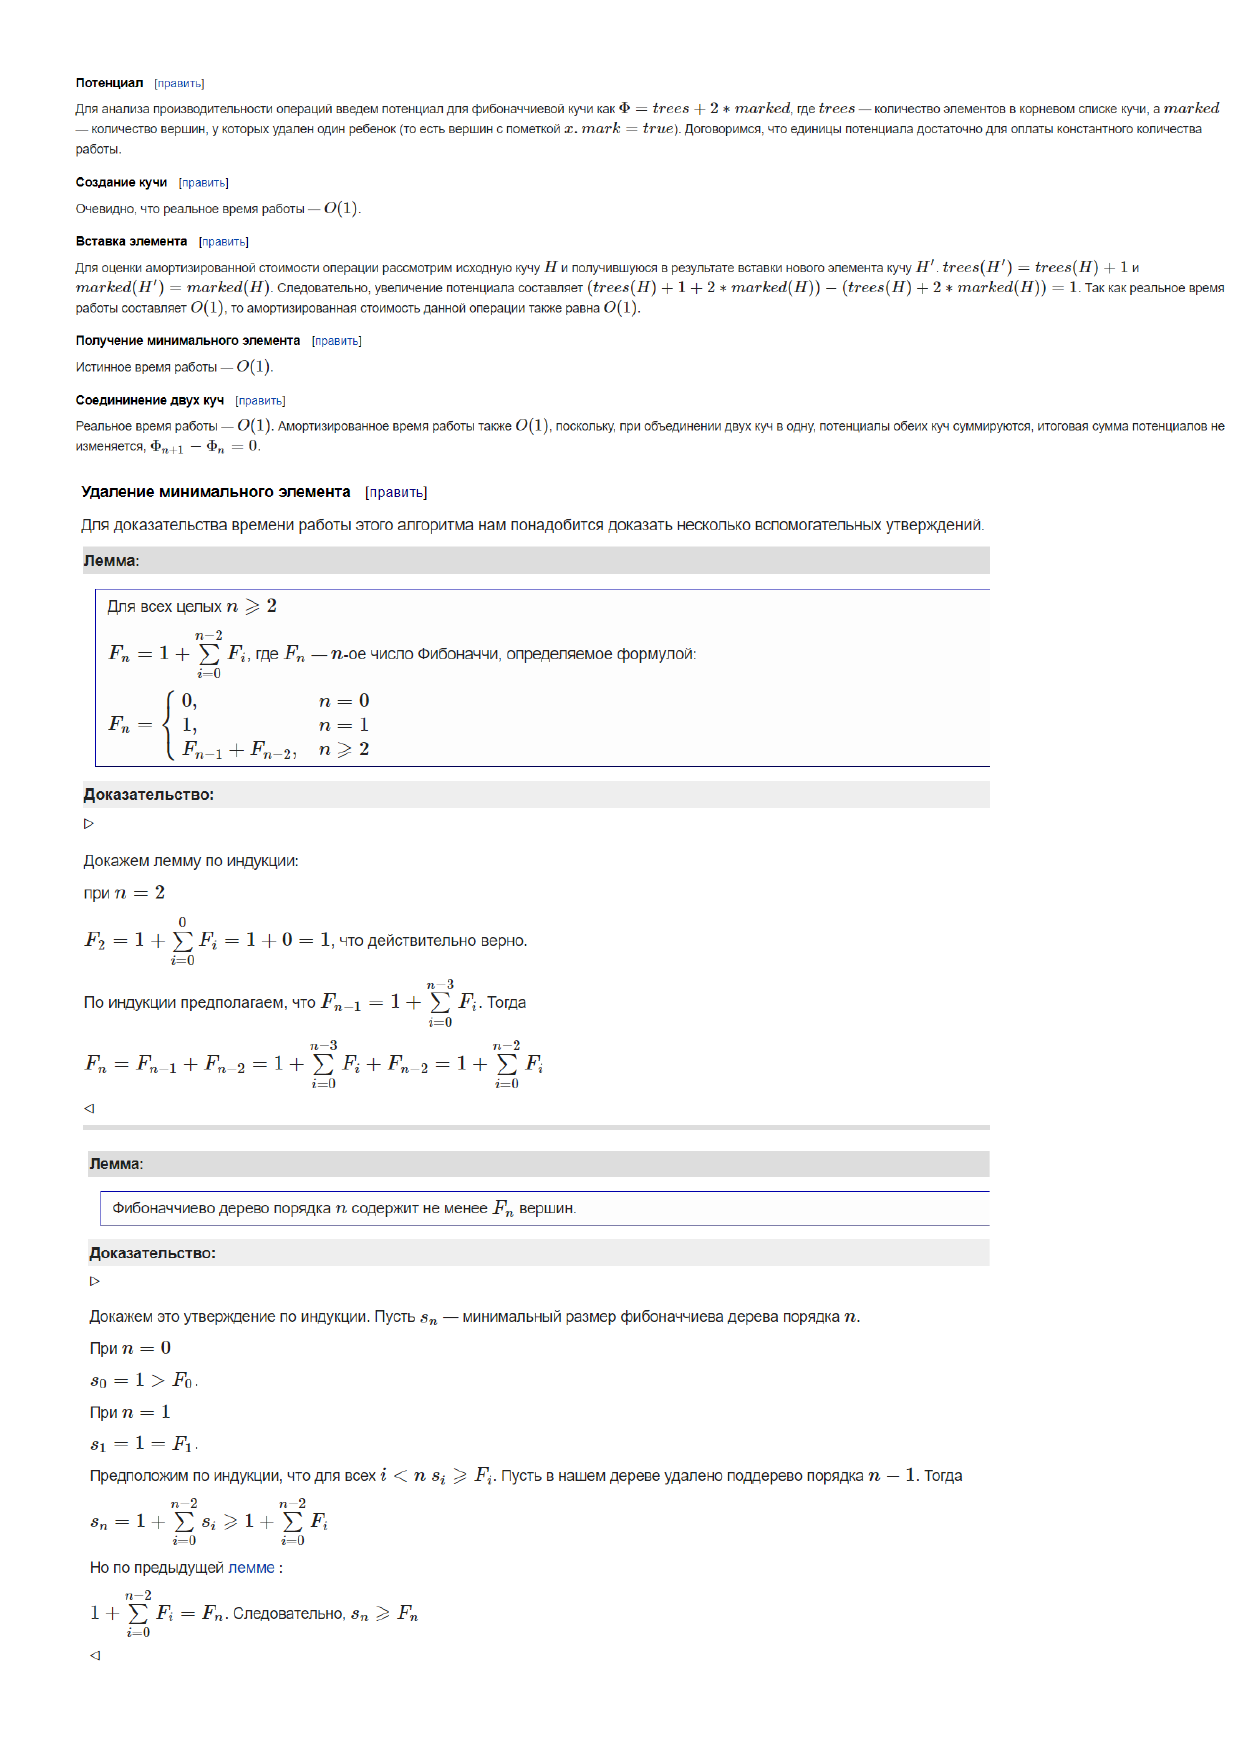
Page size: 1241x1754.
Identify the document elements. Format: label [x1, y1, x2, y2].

picture [75, 1148, 990, 1665]
picture [75, 478, 990, 1130]
picture [75, 75, 1228, 461]
